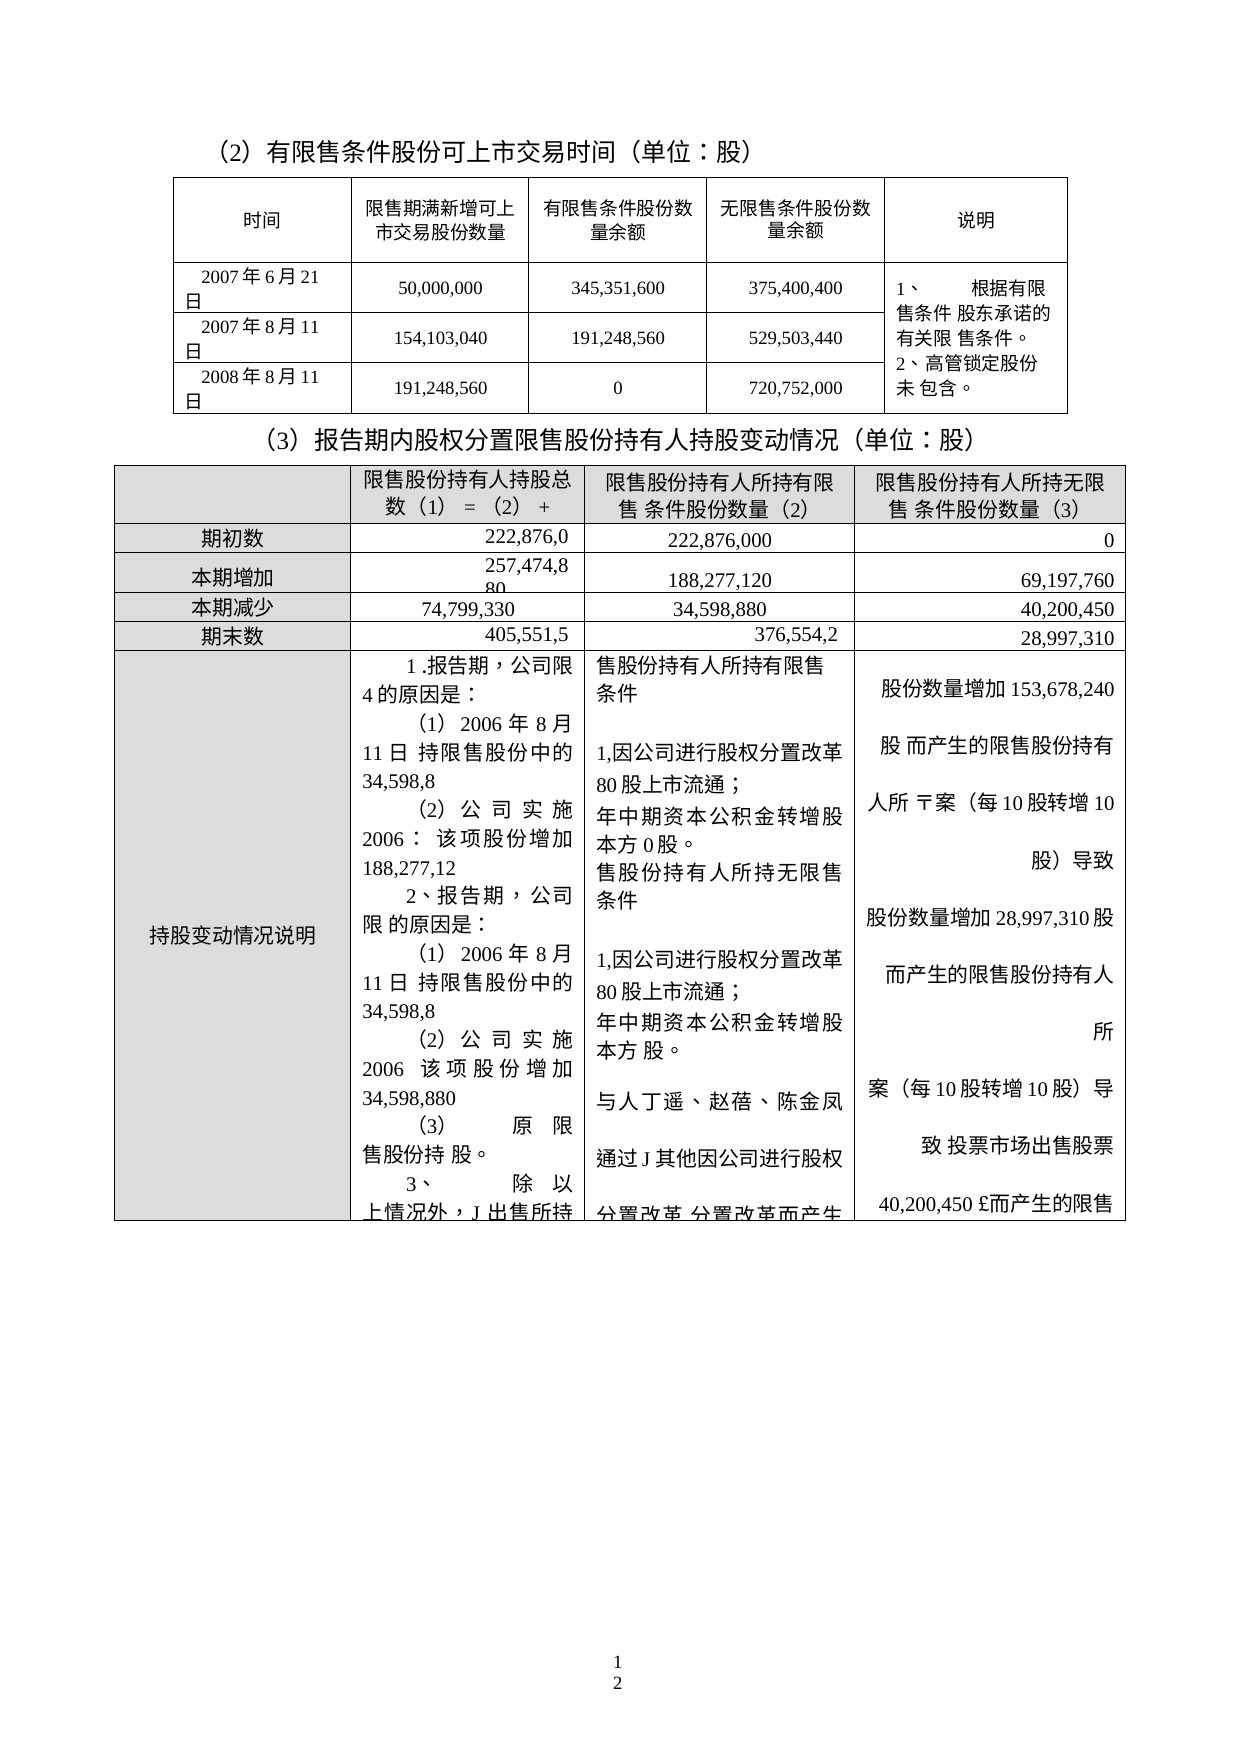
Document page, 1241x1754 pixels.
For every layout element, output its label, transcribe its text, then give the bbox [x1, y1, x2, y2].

table_cell 本期减少 [115, 593, 350, 621]
table_cell 222,876,000 [351, 524, 584, 552]
table_cell 257,474,880 [351, 553, 584, 592]
table_header 时间 [174, 178, 351, 262]
table_cell 34,598,880 [585, 593, 854, 621]
table_cell 50,000,000 [352, 263, 528, 312]
table_header 有限售条件股份数 量余额 [529, 178, 706, 262]
table_header 说明 [885, 178, 1067, 262]
table_cell 2007年8月11日 [174, 313, 351, 362]
table_cell 188,277,120 [585, 553, 854, 592]
table_header 限售股份持有人所持有限售 条件股份数量（2） [585, 466, 854, 523]
table_cell 345,351,600 [529, 263, 706, 312]
table_header [115, 466, 350, 523]
table_cell 1 .报告期，公司限4 的原因是： （1） 2006年8月 11日 持限售股份中的34,598,8 （2） 公司实施2006： 该项股份增加188,277,12 2、 报告期，公司限 的原因是： （1） 2006年8月 11日 持限售股份中的34,598,8 （2） 公司实施2006 该项股份增加34,598,880 （3） 原限售股份持 股。 3、 除以上情况外，J 出售所持股份。 4、 因公司进行股权: 严格遵守了《上市公司股 份上市流通实施细则》、 关承诺。 [351, 651, 584, 1220]
table_cell 2008年8月11日 [174, 363, 351, 413]
table_cell 529,503,440 [707, 313, 884, 362]
table_cell 74,799,330 [351, 593, 584, 621]
table_header 无限售条件股份数 量余额 [707, 178, 884, 262]
table_cell 2007年6月21日 [174, 263, 351, 312]
table_cell 持股变动情况说明 [115, 651, 350, 1220]
table_cell 股份数量增加153,678,240股 而产生的限售股份持有人所 〒案（每10股转增10股）导致 股份数量增加28,997,310股 而产生的限售股份持有人所 案（每10股转增10股）导致 投票市场出售股票40,200,450 £而产生的限售股份持有人未 手有人在出售所持股份时，均 中小企业板上市公司限售股 及其在股权分置改革中的相 [855, 651, 1125, 1220]
table_cell 40,200,450 [855, 593, 1125, 621]
table_cell 期末数 [115, 622, 350, 650]
table_cell 405,551,550 [351, 622, 584, 650]
table_cell 154,103,040 [352, 313, 528, 362]
table_cell 376,554,240 [585, 622, 854, 650]
table_cell 0 [529, 363, 706, 413]
table_cell 222,876,000 [585, 524, 854, 552]
table_cell 191,248,560 [529, 313, 706, 362]
table_header 限售期满新增可上 市交易股份数量 [352, 178, 528, 262]
text （2）有限售条件股份可上市交易时间（单位：股） [204, 134, 1194, 169]
table_header 限售股份持有人持股总 数（1） = （2） + （3） [351, 466, 584, 523]
table_cell 28,997,310 [855, 622, 1125, 650]
table_cell 本期增加 [115, 553, 350, 592]
table_cell 期初数 [115, 524, 350, 552]
table_header 限售股份持有人所持无限售 条件股份数量（3） [855, 466, 1125, 523]
table_cell 191,248,560 [352, 363, 528, 413]
table_cell 1、 根据有限售条件 股东承诺的有关限 售条件。 2、 高管锁定股份未 包含。 [885, 263, 1067, 413]
table_cell 69,197,760 [855, 553, 1125, 592]
table_cell 售股份持有人所持有限售条件 1,因公司进行股权分置改革 80股上市流通； 年中期资本公积金转增股本方 0股。 售股份持有人所持无限售条件 1,因公司进行股权分置改革 80股上市流通； 年中期资本公积金转增股本方 股。 与人丁遥、赵蓓、陈金凤通过J 其他因公司进行股权分置改革 分置改革而产生的限售股份持 E权分置改革管理办法》、《 《公司章程》的有关规定以 [585, 651, 854, 1220]
table_cell 0 [855, 524, 1125, 552]
table_cell 375,400,400 [707, 263, 884, 312]
text （3）报告期内股权分置限售股份持有人持股变动情况（单位：股） [46, 422, 1194, 456]
table_cell 720,752,000 [707, 363, 884, 413]
